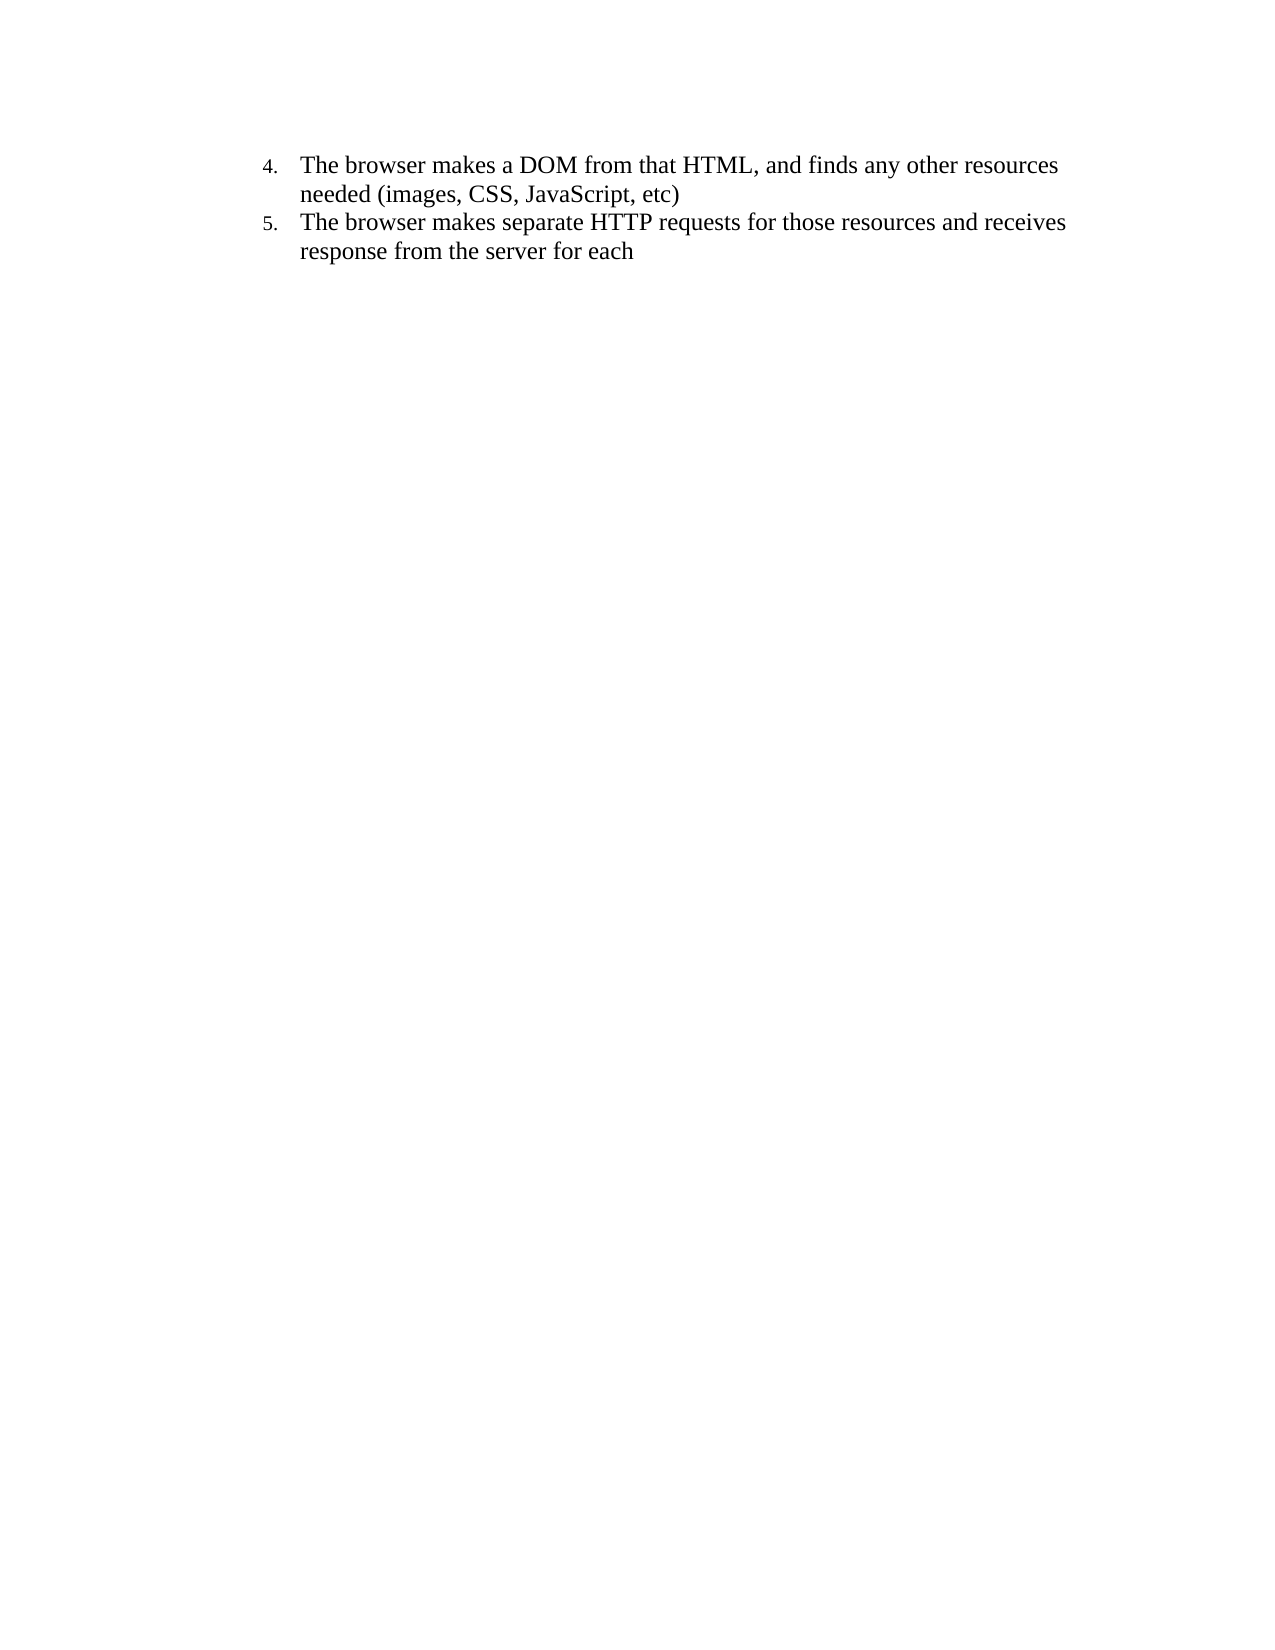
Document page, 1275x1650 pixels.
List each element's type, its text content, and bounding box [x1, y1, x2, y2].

list The browser makes separate HTTP requests for those resources and receives response from the server for each [262, 207, 1125, 265]
list The browser makes a DOM from that HTML, and finds any other resources needed (images, CSS, JavaScript, etc) [262, 150, 1125, 207]
